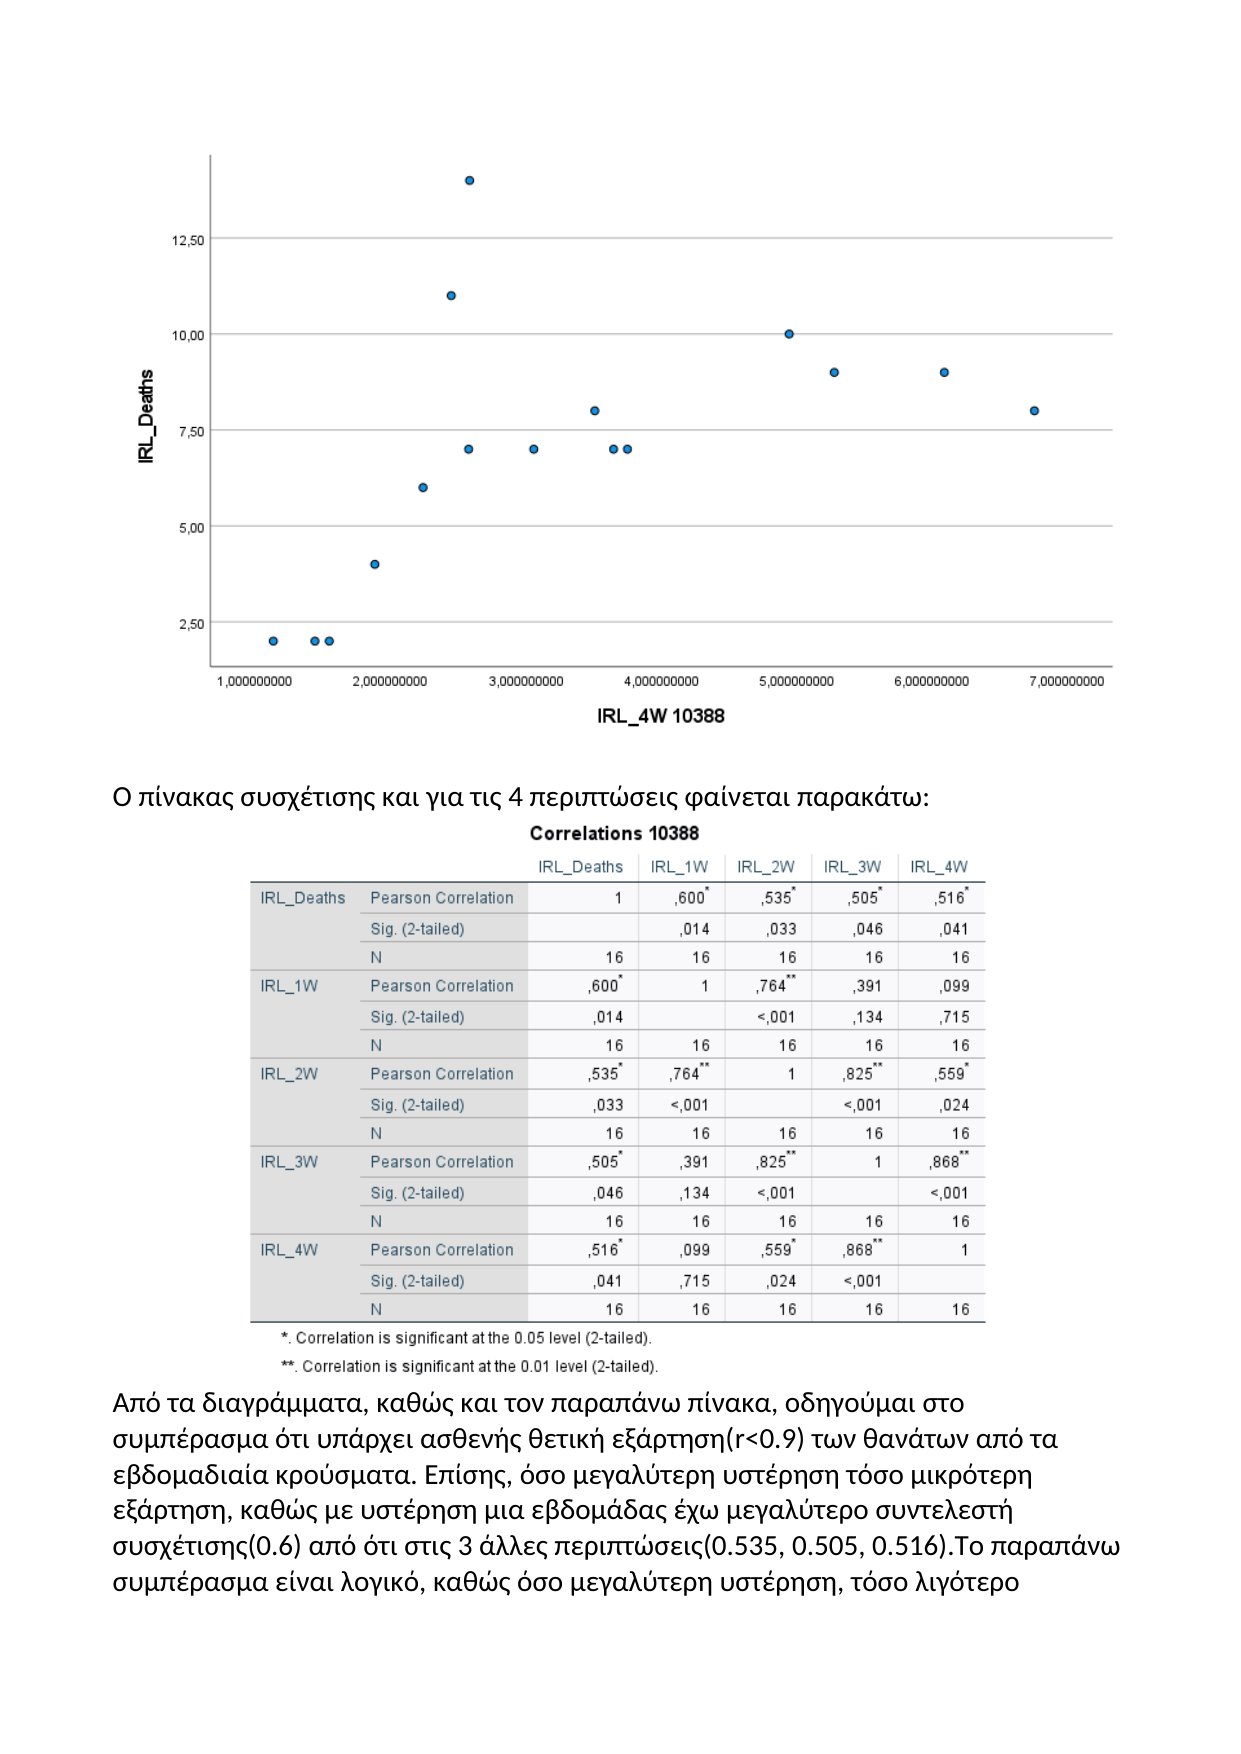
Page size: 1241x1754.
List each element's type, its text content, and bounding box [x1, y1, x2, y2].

picture [244, 814, 996, 1385]
picture [116, 150, 1124, 743]
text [112, 1384, 1128, 1598]
text Ο πίνακας συσχέτισης και για τις 4 περιπτώσεις φαίνεται παρακάτω: [112, 778, 1128, 814]
